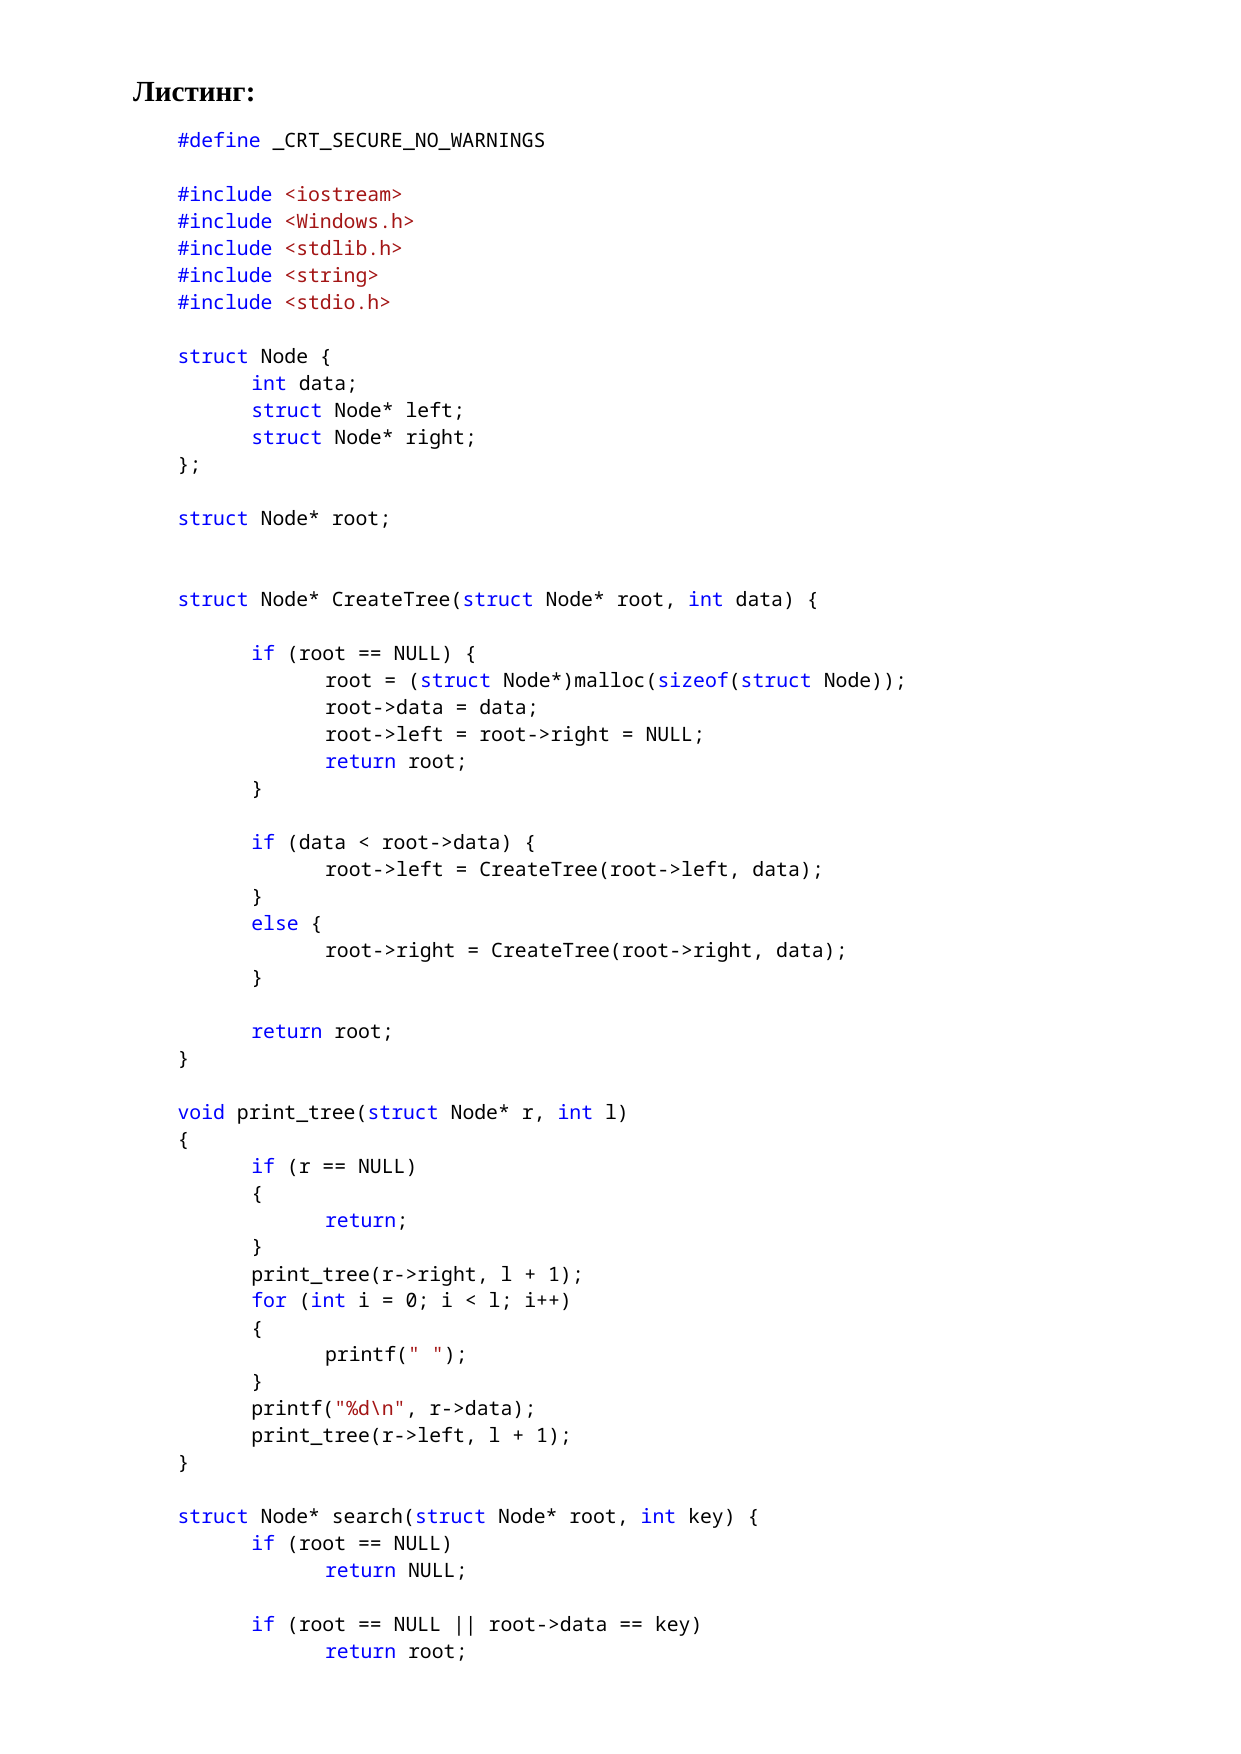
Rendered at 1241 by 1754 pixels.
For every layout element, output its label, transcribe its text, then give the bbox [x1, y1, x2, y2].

text if (root == NULL) [177, 1529, 1167, 1557]
text return NULL; [177, 1557, 1167, 1583]
text struct Node* right; [177, 423, 1167, 450]
text } [177, 882, 1167, 909]
text struct Node* root; [177, 504, 1167, 531]
text } [177, 774, 1167, 801]
text } [177, 1368, 1167, 1395]
text } [177, 1044, 1167, 1071]
text struct Node* CreateTree(struct Node* root, int data) { [177, 585, 1167, 612]
text struct Node* left; [177, 396, 1167, 423]
text struct Node { [177, 342, 1167, 369]
text print_tree(r->left, l + 1); [177, 1422, 1167, 1449]
text { [177, 1179, 1167, 1206]
text #define _CRT_SECURE_NO_WARNINGS [177, 127, 1167, 154]
text #include <Windows.h> [177, 208, 1167, 234]
text } [177, 1449, 1167, 1476]
text int data; [177, 369, 1167, 396]
text { [177, 1125, 1167, 1152]
text root->left = CreateTree(root->left, data); [177, 855, 1167, 882]
text printf(" "); [177, 1341, 1167, 1368]
text if (data < root->data) { [177, 828, 1167, 855]
text return root; [177, 1017, 1167, 1044]
text #include <stdio.h> [177, 288, 1167, 316]
text if (root == NULL || root->data == key) [177, 1611, 1167, 1637]
text print_tree(r->right, l + 1); [177, 1260, 1167, 1287]
text #include <iostream> [177, 181, 1167, 208]
text root->data = data; [177, 693, 1167, 720]
text void print_tree(struct Node* r, int l) [177, 1098, 1167, 1125]
text Листинг: [133, 74, 1167, 107]
text } [177, 963, 1167, 990]
text return root; [177, 1637, 1167, 1664]
text }; [177, 450, 1167, 477]
text root->right = CreateTree(root->right, data); [177, 936, 1167, 963]
text else { [177, 909, 1167, 936]
text #include <string> [177, 262, 1167, 288]
text #include <stdlib.h> [177, 234, 1167, 262]
text printf("%d\n", r->data); [177, 1395, 1167, 1422]
text root->left = root->right = NULL; [177, 720, 1167, 747]
text for (int i = 0; i < l; i++) [177, 1287, 1167, 1314]
text struct Node* search(struct Node* root, int key) { [177, 1503, 1167, 1529]
text } [177, 1233, 1167, 1260]
text return root; [177, 747, 1167, 774]
text root = (struct Node*)malloc(sizeof(struct Node)); [177, 666, 1167, 693]
text if (r == NULL) [177, 1152, 1167, 1179]
text { [177, 1314, 1167, 1341]
text if (root == NULL) { [177, 639, 1167, 666]
text return; [177, 1206, 1167, 1233]
